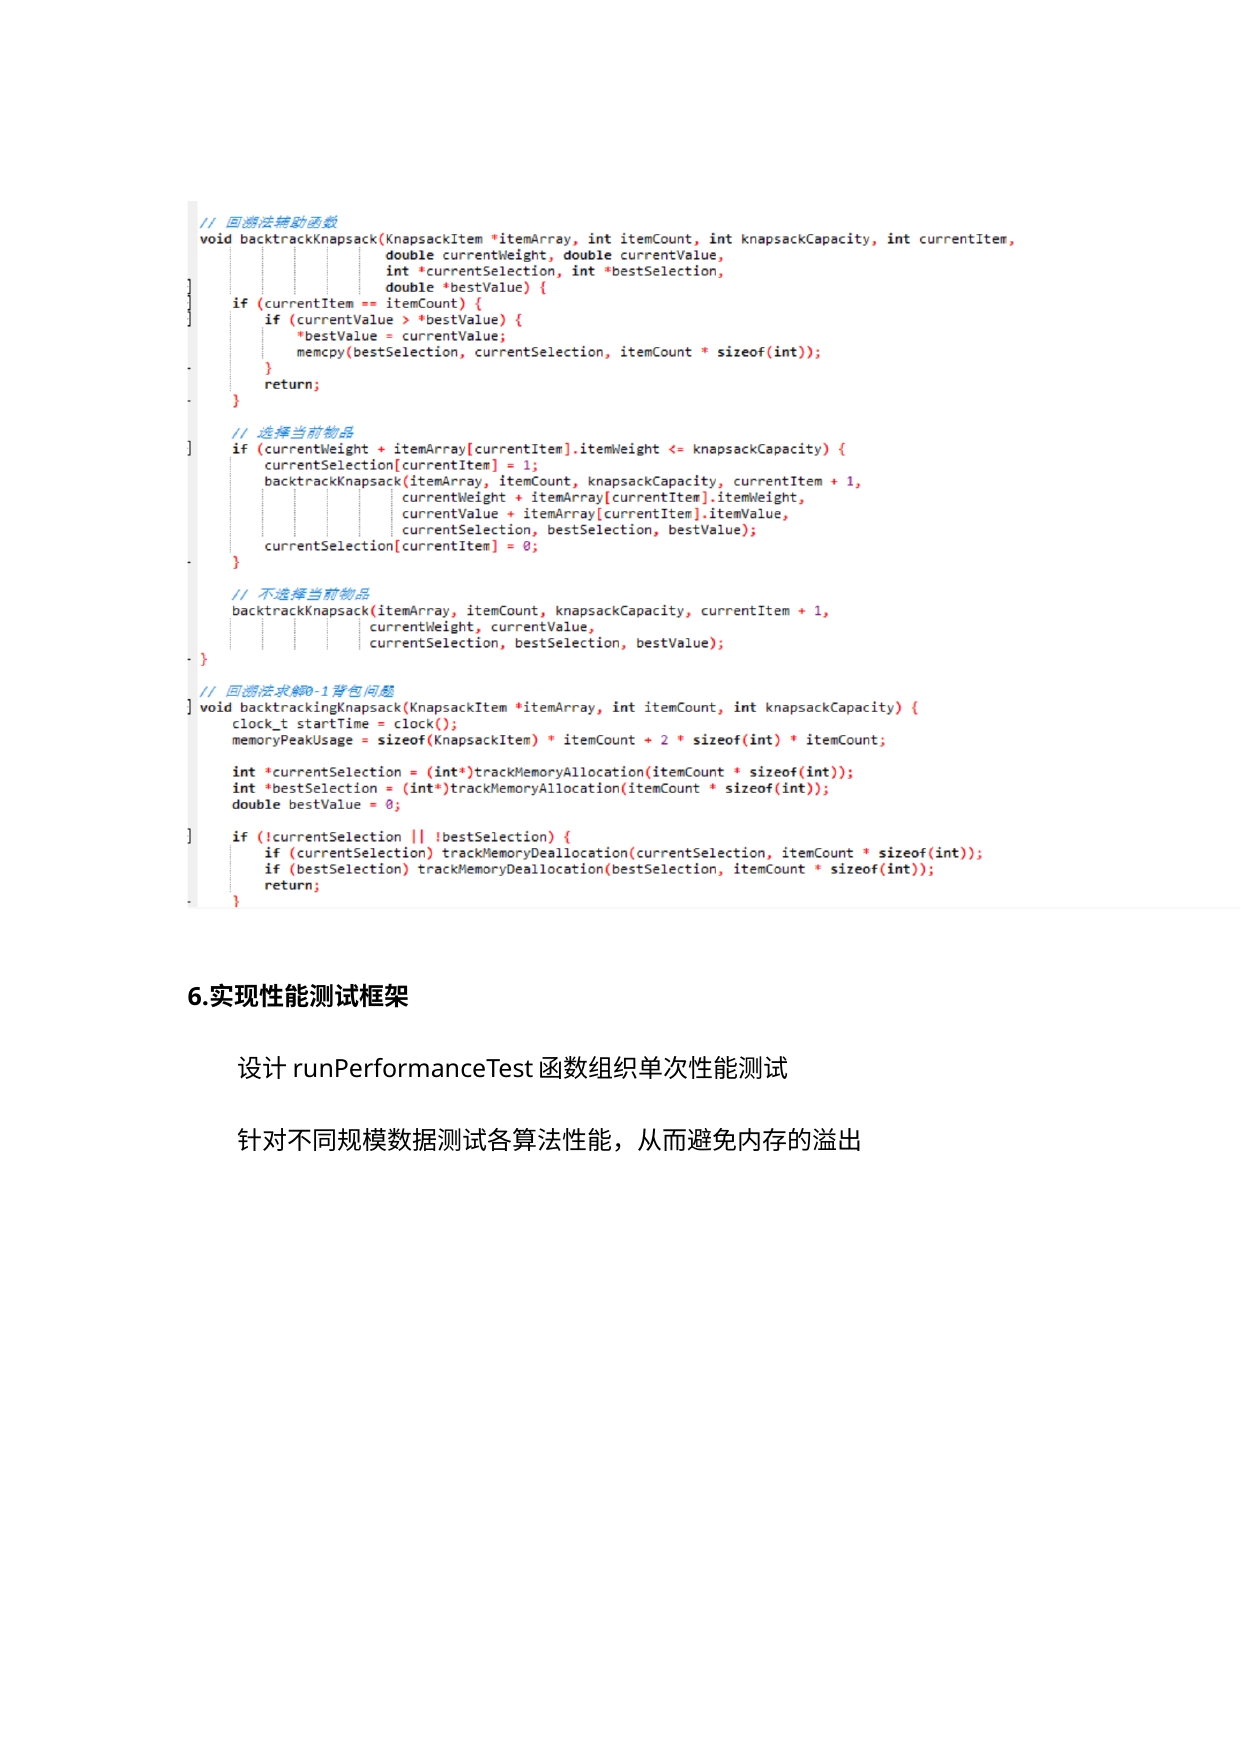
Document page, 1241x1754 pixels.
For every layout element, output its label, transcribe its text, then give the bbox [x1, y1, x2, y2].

text 针对不同规模数据测试各算法性能，从而避免内存的溢出 [187, 1106, 1053, 1171]
text 设计runPerformanceTest函数组织单次性能测试 [187, 1034, 1053, 1099]
picture [187, 201, 1241, 909]
text 6.实现性能测试框架 [187, 962, 1053, 1027]
